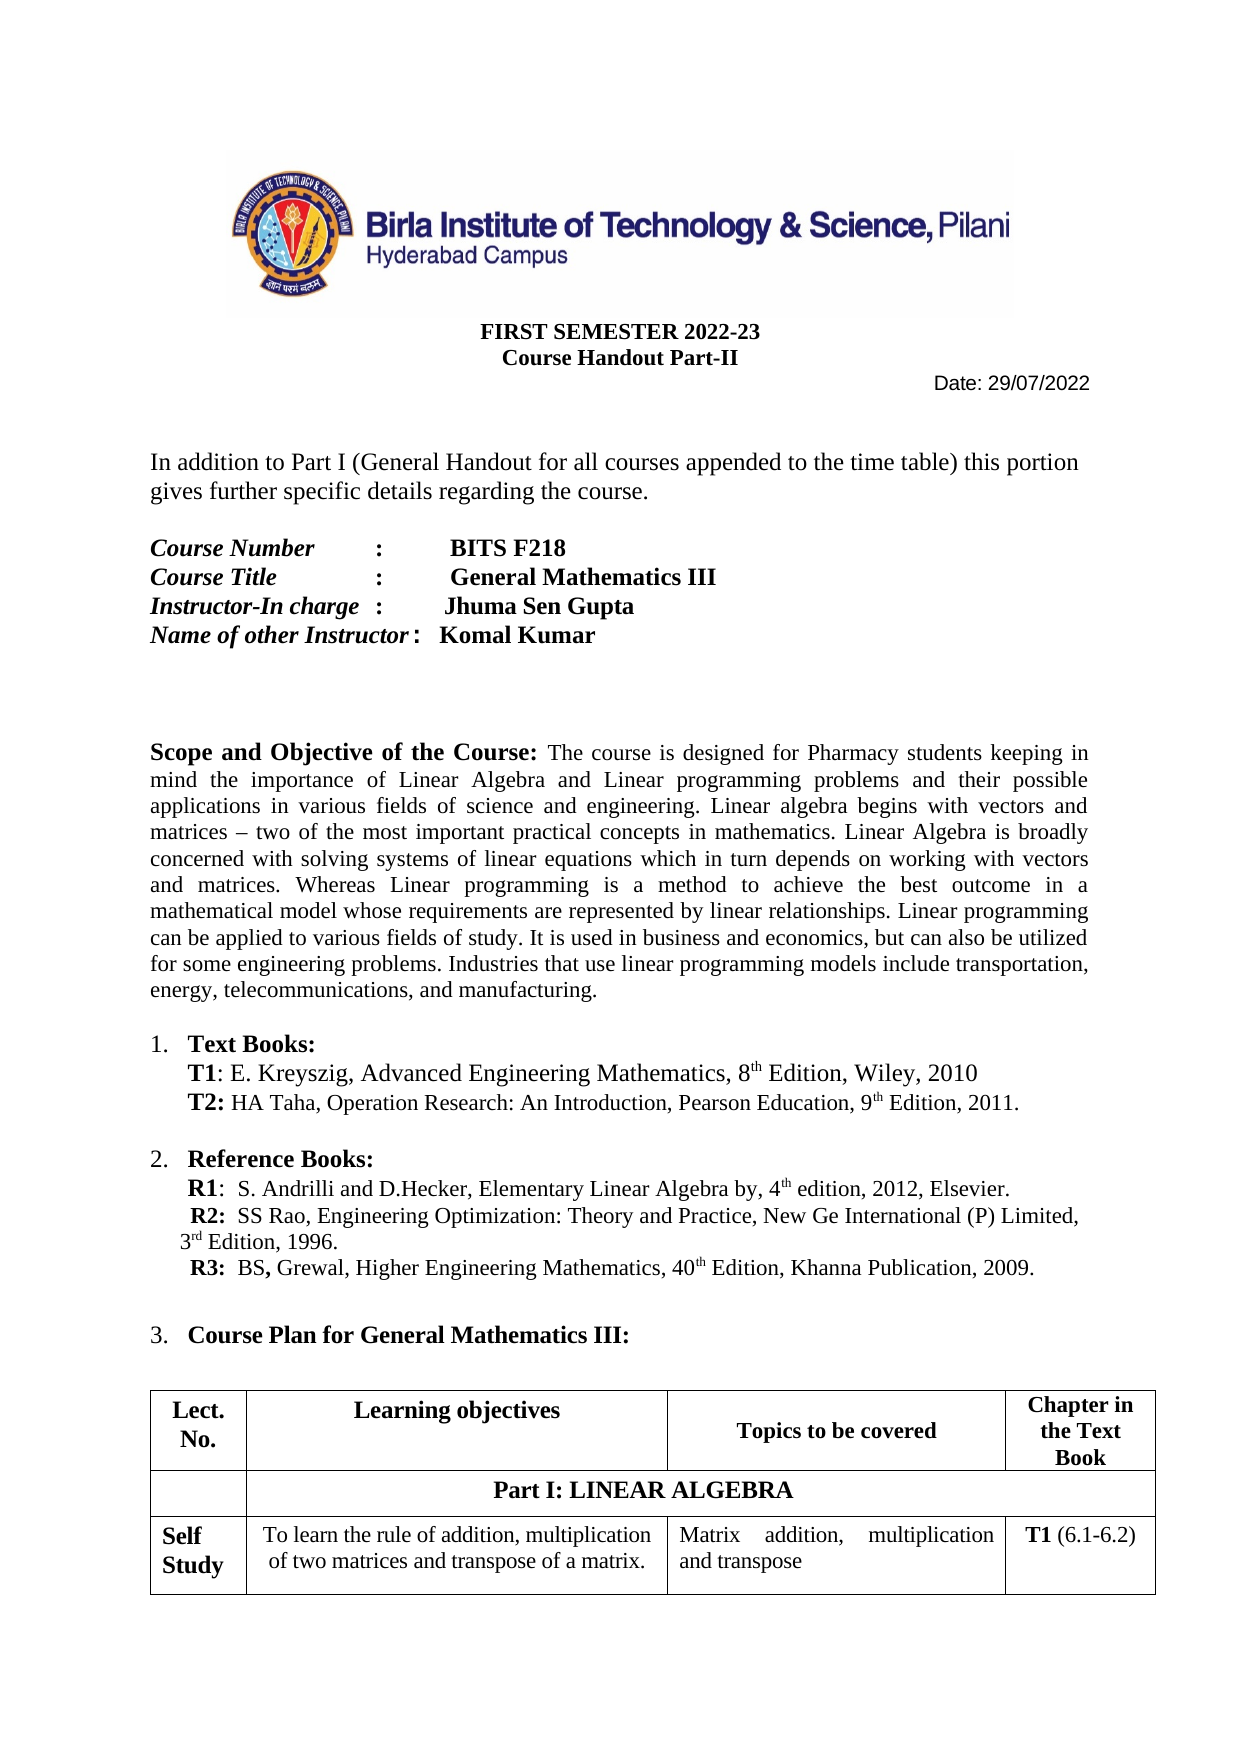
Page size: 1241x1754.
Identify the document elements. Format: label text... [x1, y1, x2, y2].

table_header Lect. No. [151, 1391, 246, 1470]
text Course Handout Part-II [150, 344, 1090, 371]
text FIRST SEMESTER 2022-23 [150, 318, 1090, 344]
text In addition to Part I (General Handout for all courses appended to the time table) this portion gives further specific details regarding the course. [150, 447, 1090, 505]
table_cell Part I: LINEAR ALGEBRA [247, 1471, 1155, 1516]
list Reference Books: [150, 1144, 1090, 1173]
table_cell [247, 1517, 667, 1593]
text Instructor-In charge : Jhuma Sen Gupta [150, 591, 1090, 620]
table_cell Self Study [151, 1517, 246, 1593]
text Scope and Objective of the Course: The course is designed for Pharmacy students keeping in mind the importance of Linear Algebra and Linear programming problems and their possible applications in various fields of science and engineering. Linear algebra begins with vectors and matrices – two of the most important practical concepts in mathematics. Linear Algebra is broadly concerned with solving systems of linear equations which in turn depends on working with vectors and matrices. Whereas Linear programming is a method to achieve the best outcome in a mathematical model whose requirements are represented by linear relationships. Linear programming can be applied to various fields of study. It is used in business and economics, but can also be utilized for some engineering problems. Industries that use linear programming models include transportation, energy, telecommunications, and manufacturing. [150, 737, 1090, 1003]
table_header Learning objectives [247, 1391, 667, 1470]
list Text Books: [150, 1029, 1090, 1058]
text R3: BS, Grewal, Higher Engineering Mathematics, 40th Edition, Khanna Publication, 2009. [150, 1254, 1090, 1281]
text R2: SS Rao, Engineering Optimization: Theory and Practice, New Ge International (P) Limited, 3rd Edition, 1996. [150, 1202, 1090, 1254]
text T1: E. Kreyszig, Advanced Engineering Mathematics, 8th Edition, Wiley, 2010 [187, 1058, 1090, 1087]
text Name of other Instructor: Komal Kumar [150, 620, 1090, 651]
text T2: HA Taha, Operation Research: An Introduction, Pearson Education, 9th Edition, 2011. [187, 1087, 1090, 1115]
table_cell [668, 1517, 1005, 1593]
text R1: S. Andrilli and D.Hecker, Elementary Linear Algebra by, 4th edition, 2012, Elsevier. [187, 1173, 1090, 1202]
text Course Number : BITS F218 [150, 533, 1090, 562]
table_cell T1 (6.1-6.2) [1006, 1517, 1155, 1593]
table_header Topics to be covered [668, 1391, 1005, 1470]
text Course Title : General Mathematics III [150, 562, 1090, 591]
table_cell [151, 1471, 246, 1516]
text Date: 29/07/2022 [150, 371, 1090, 394]
table_header Chapter in the Text Book [1006, 1391, 1155, 1470]
list Course Plan for General Mathematics III: [150, 1320, 1090, 1349]
picture [226, 150, 1015, 318]
